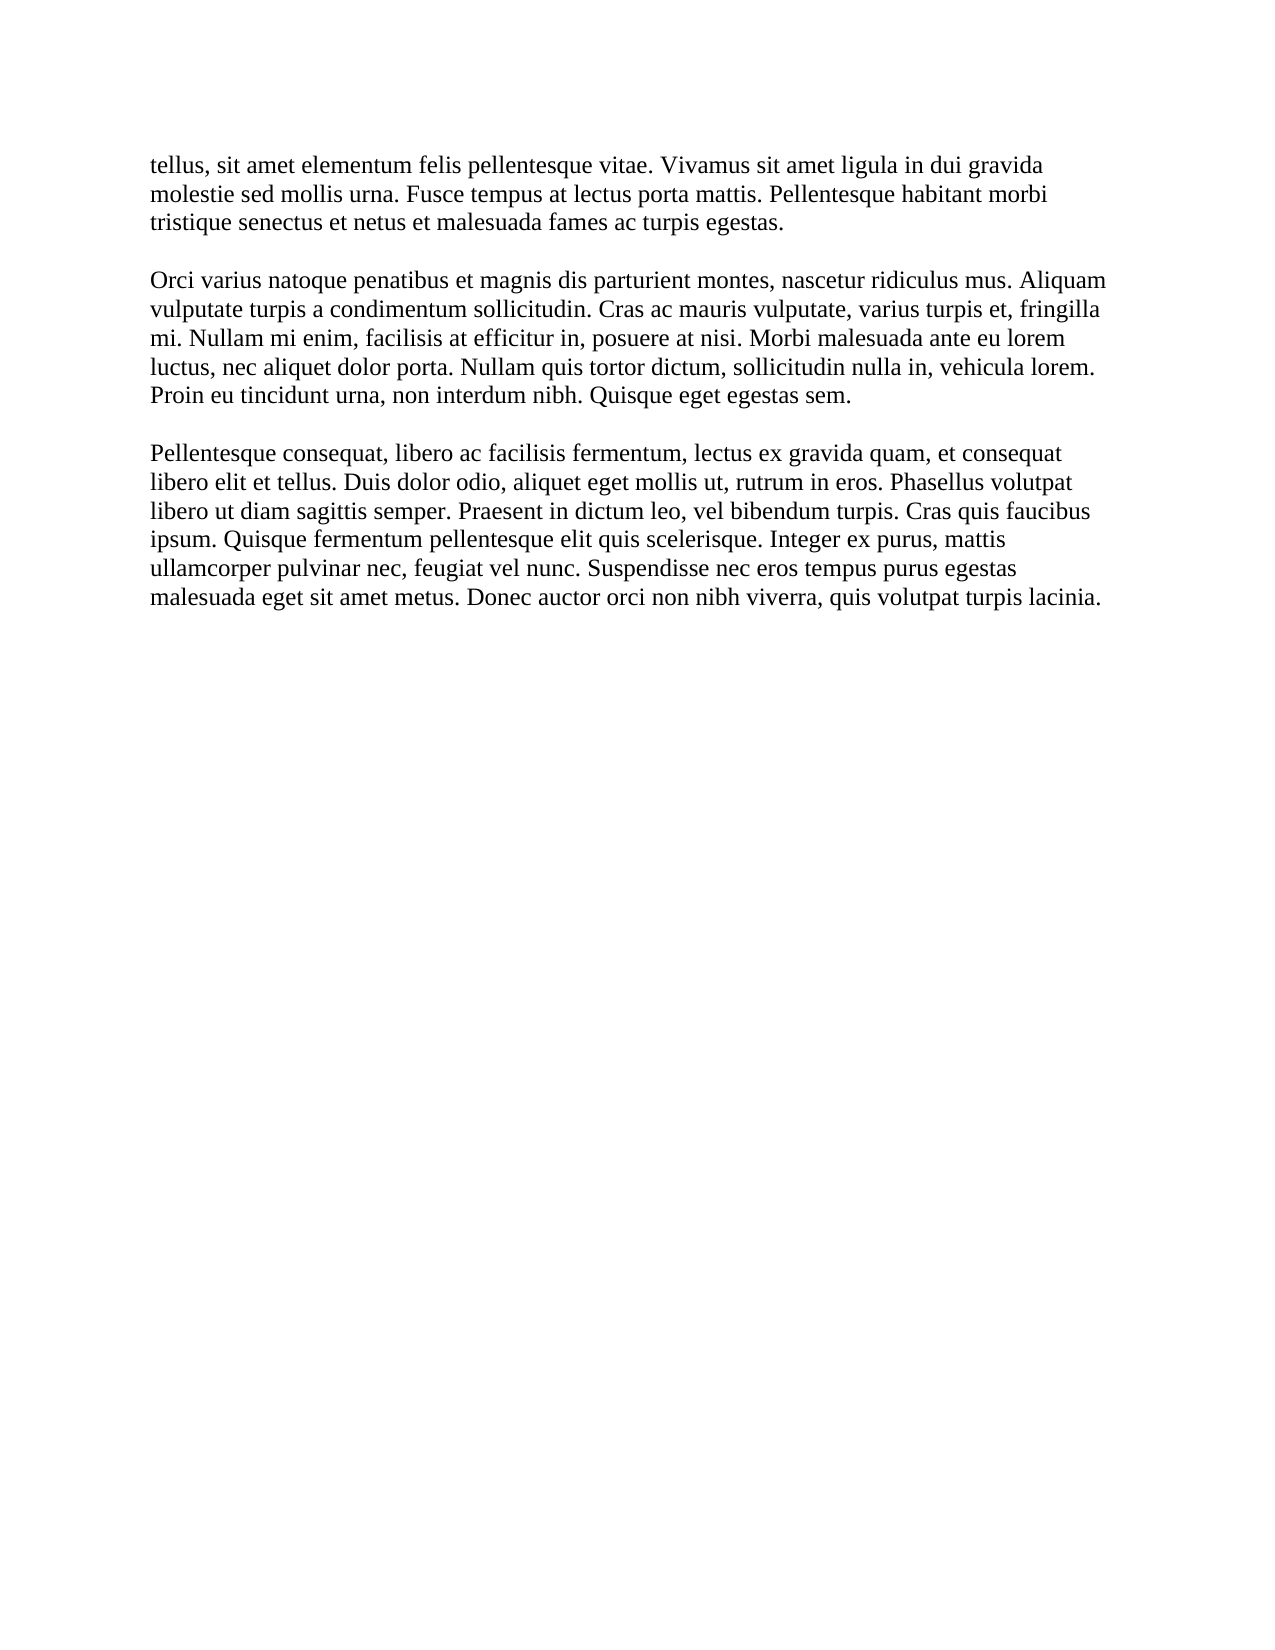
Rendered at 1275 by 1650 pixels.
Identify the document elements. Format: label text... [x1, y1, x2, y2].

text Orci varius natoque penatibus et magnis dis parturient montes, nascetur ridiculus mus. Aliquam vulputate turpis a condimentum sollicitudin. Cras ac mauris vulputate, varius turpis et, fringilla mi. Nullam mi enim, facilisis at efficitur in, posuere at nisi. Morbi malesuada ante eu lorem luctus, nec aliquet dolor porta. Nullam quis tortor dictum, sollicitudin nulla in, vehicula lorem. Proin eu tincidunt urna, non interdum nibh. Quisque eget egestas sem. [150, 265, 1125, 409]
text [150, 150, 1125, 236]
text Pellentesque consequat, libero ac facilisis fermentum, lectus ex gravida quam, et consequat libero elit et tellus. Duis dolor odio, aliquet eget mollis ut, rutrum in eros. Phasellus volutpat libero ut diam sagittis semper. Praesent in dictum leo, vel bibendum turpis. Cras quis faucibus ipsum. Quisque fermentum pellentesque elit quis scelerisque. Integer ex purus, mattis ullamcorper pulvinar nec, feugiat vel nunc. Suspendisse nec eros tempus purus egestas malesuada eget sit amet metus. Donec auctor orci non nibh viverra, quis volutpat turpis lacinia. [150, 438, 1125, 611]
